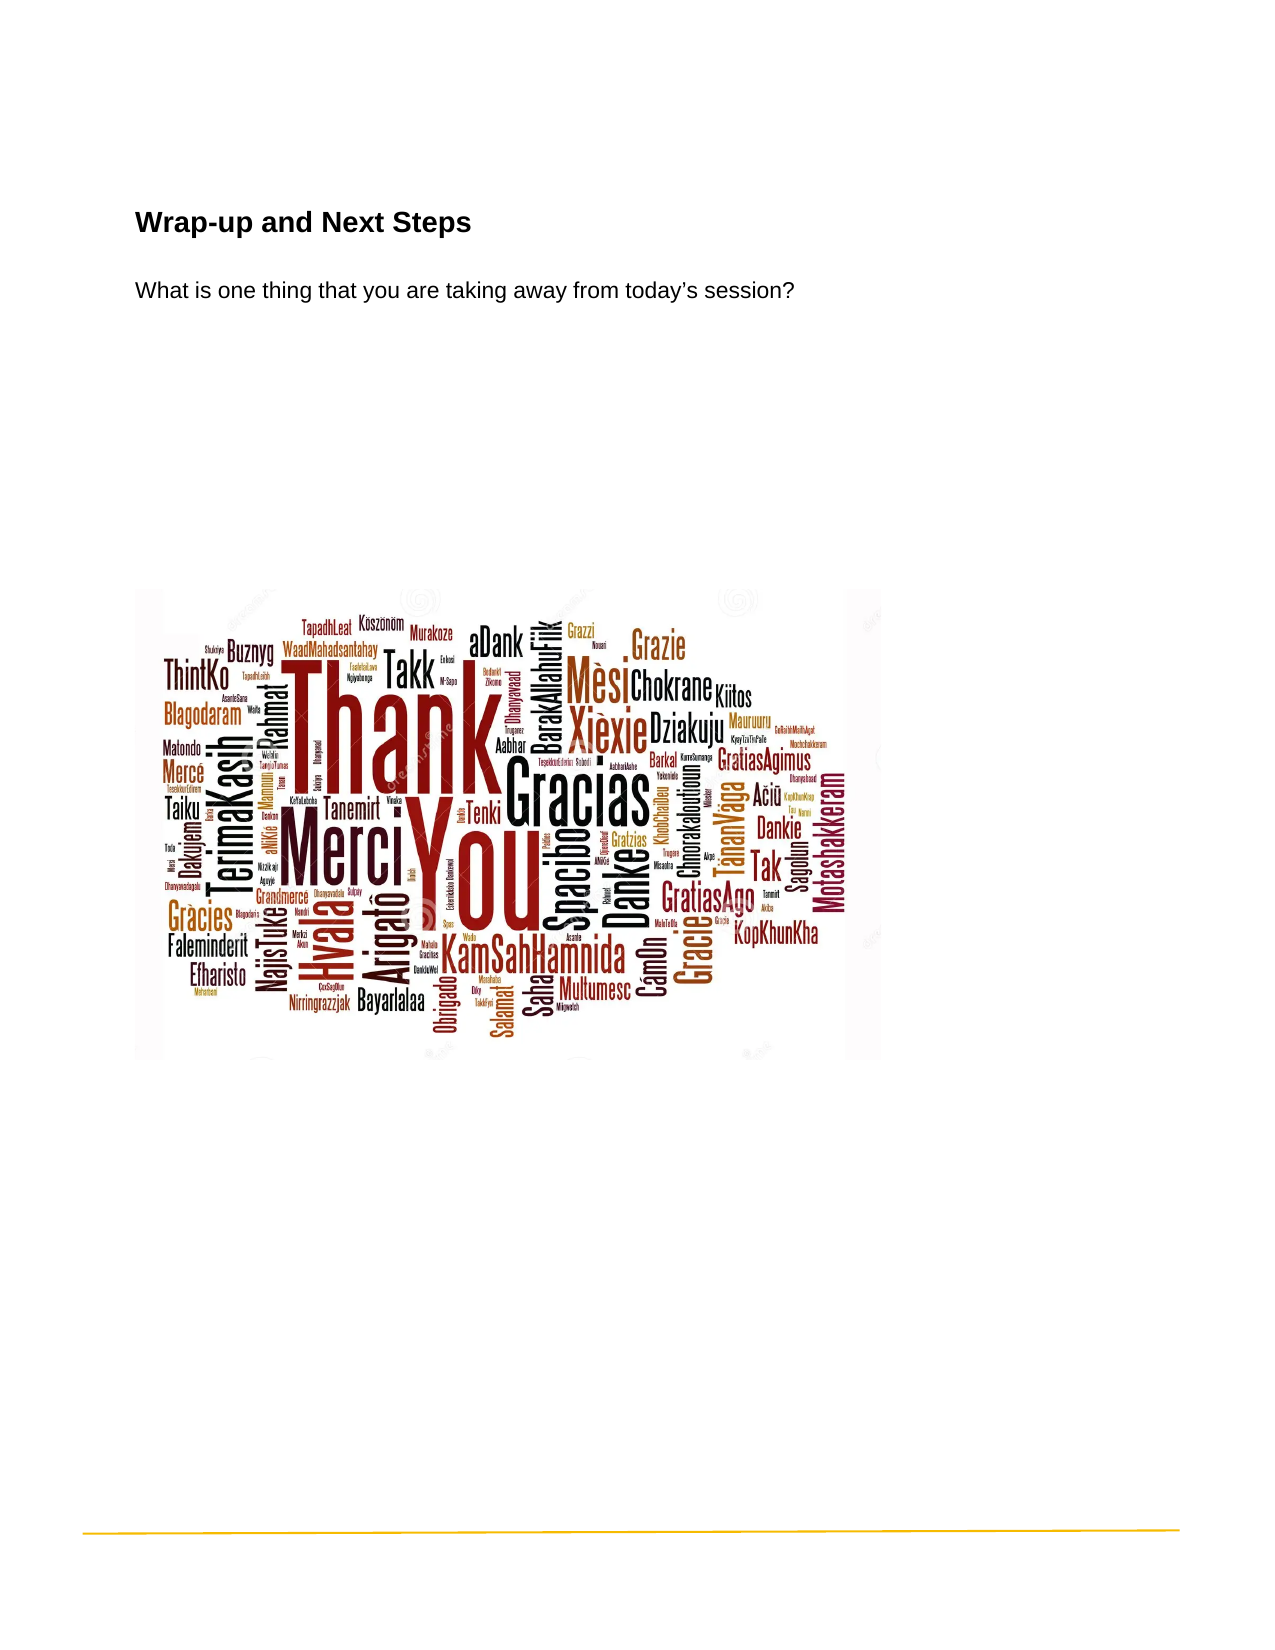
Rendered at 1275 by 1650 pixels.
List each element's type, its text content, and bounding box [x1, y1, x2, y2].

text What is one thing that you are taking away from today’s session? [135, 277, 1140, 303]
picture [134, 589, 882, 1060]
text Wrap-up and Next Steps [135, 205, 1140, 238]
